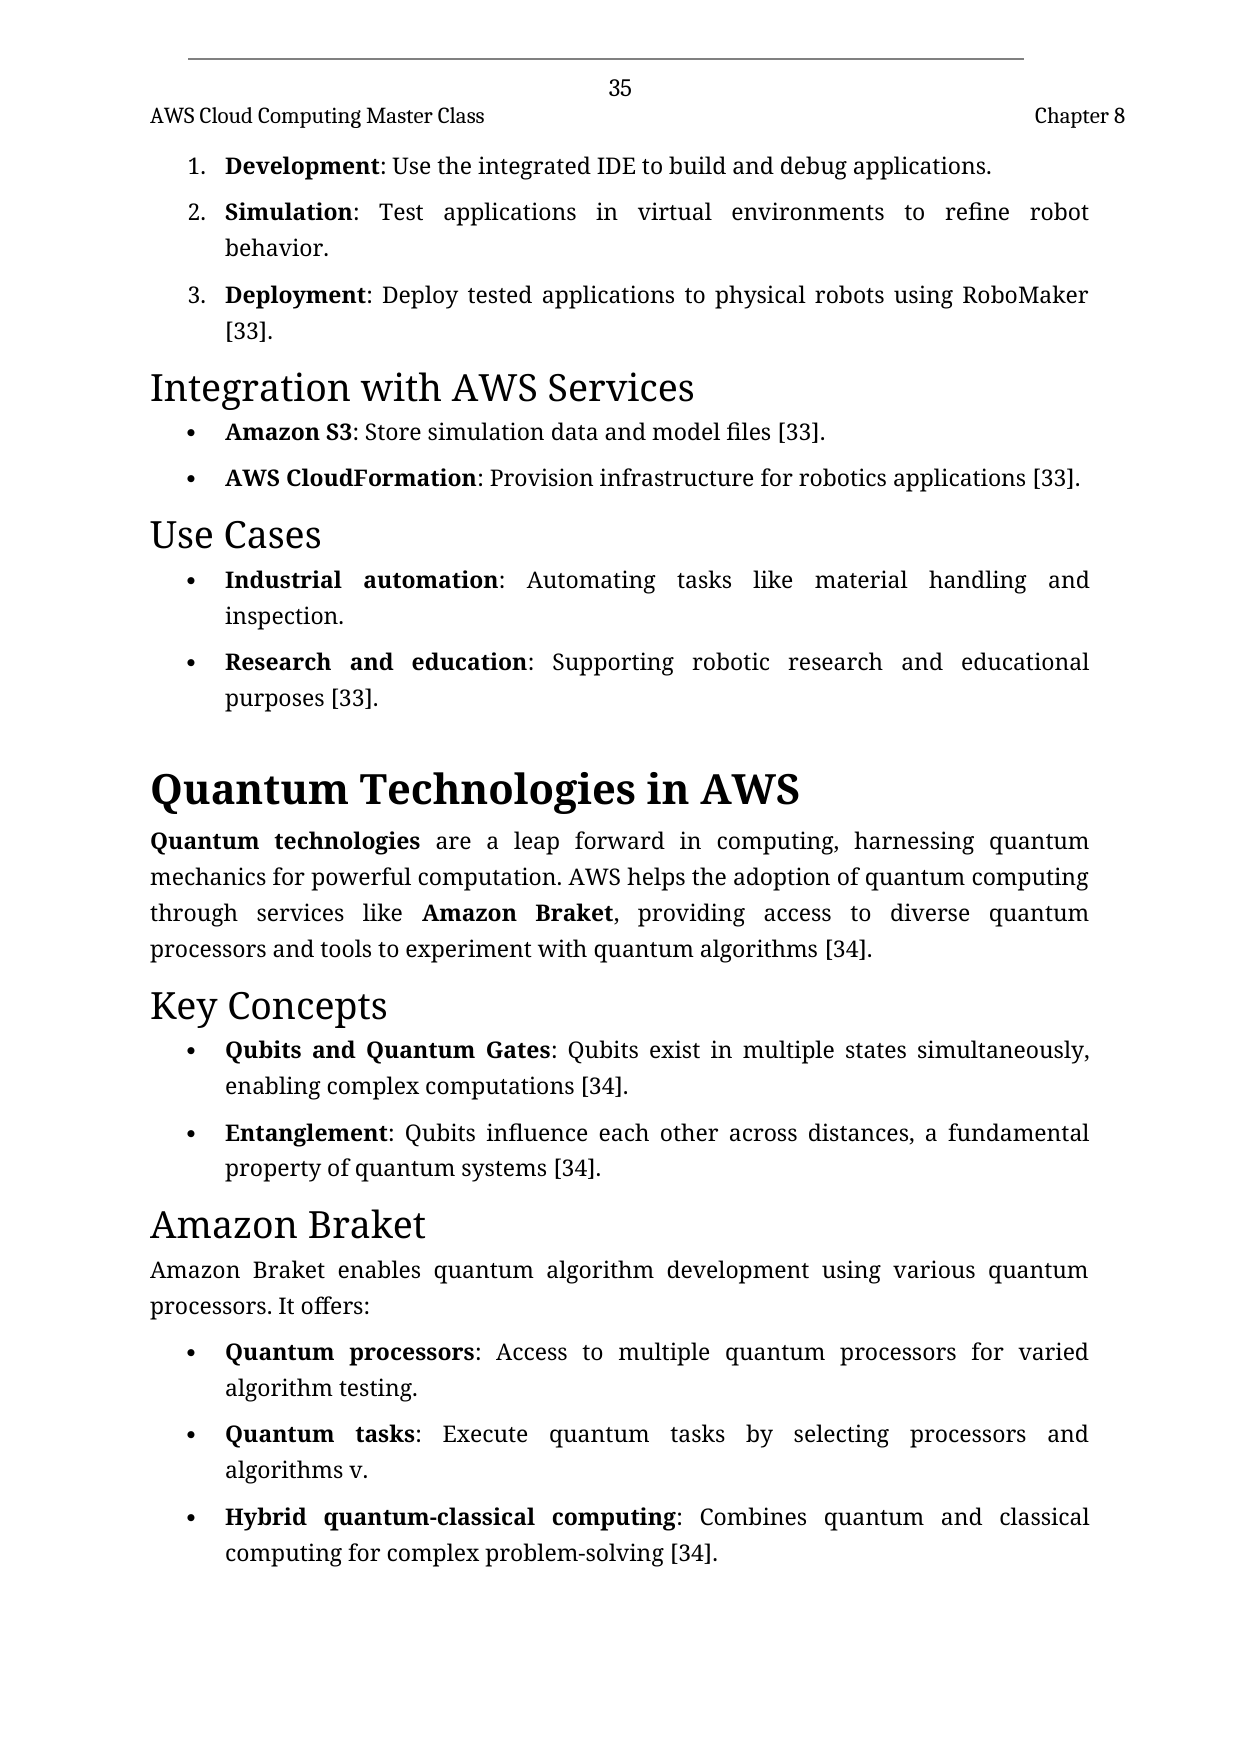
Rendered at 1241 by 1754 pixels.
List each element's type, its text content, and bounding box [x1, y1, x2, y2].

text Quantum technologies are a leap forward in computing, harnessing quantum mechanics for powerful computation. AWS helps the adoption of quantum computing through services like Amazon Braket, providing access to diverse quantum processors and tools to experiment with quantum algorithms . [150, 825, 1090, 964]
list Quantum tasks: Execute quantum tasks by selecting processors and algorithms v. [187, 1418, 1090, 1486]
list AWS CloudFormation: Provision infrastructure for robotics applications . [187, 462, 1090, 494]
list Qubits and Quantum Gates: Qubits exist in multiple states simultaneously, enabling complex computations . [187, 1034, 1090, 1101]
list Development: Use the integrated IDE to build and debug applications. [187, 150, 1090, 181]
list Simulation: Test applications in virtual environments to refine robot behavior. [187, 196, 1090, 263]
text Key Concepts [150, 979, 1090, 1030]
list Amazon S3: Store simulation data and model files . [187, 416, 1090, 447]
list Research and education: Supporting robotic research and educational purposes . [187, 646, 1090, 713]
text Integration with AWS Services [150, 361, 1090, 412]
text Quantum Technologies in AWS [150, 760, 1090, 816]
text Use Cases [150, 509, 1090, 560]
text Amazon Braket [150, 1199, 1090, 1250]
list Hybrid quantum-classical computing: Combines quantum and classical computing for complex problem-solving . [187, 1501, 1090, 1568]
list Deployment: Deploy tested applications to physical robots using RoboMaker . [187, 279, 1090, 346]
list Quantum processors: Access to multiple quantum processors for varied algorithm testing. [187, 1336, 1090, 1403]
list Entanglement: Qubits influence each other across distances, a fundamental property of quantum systems . [187, 1116, 1090, 1184]
text Amazon Braket enables quantum algorithm development using various quantum processors. It offers: [150, 1254, 1090, 1321]
list Industrial automation: Automating tasks like material handling and inspection. [187, 564, 1090, 631]
